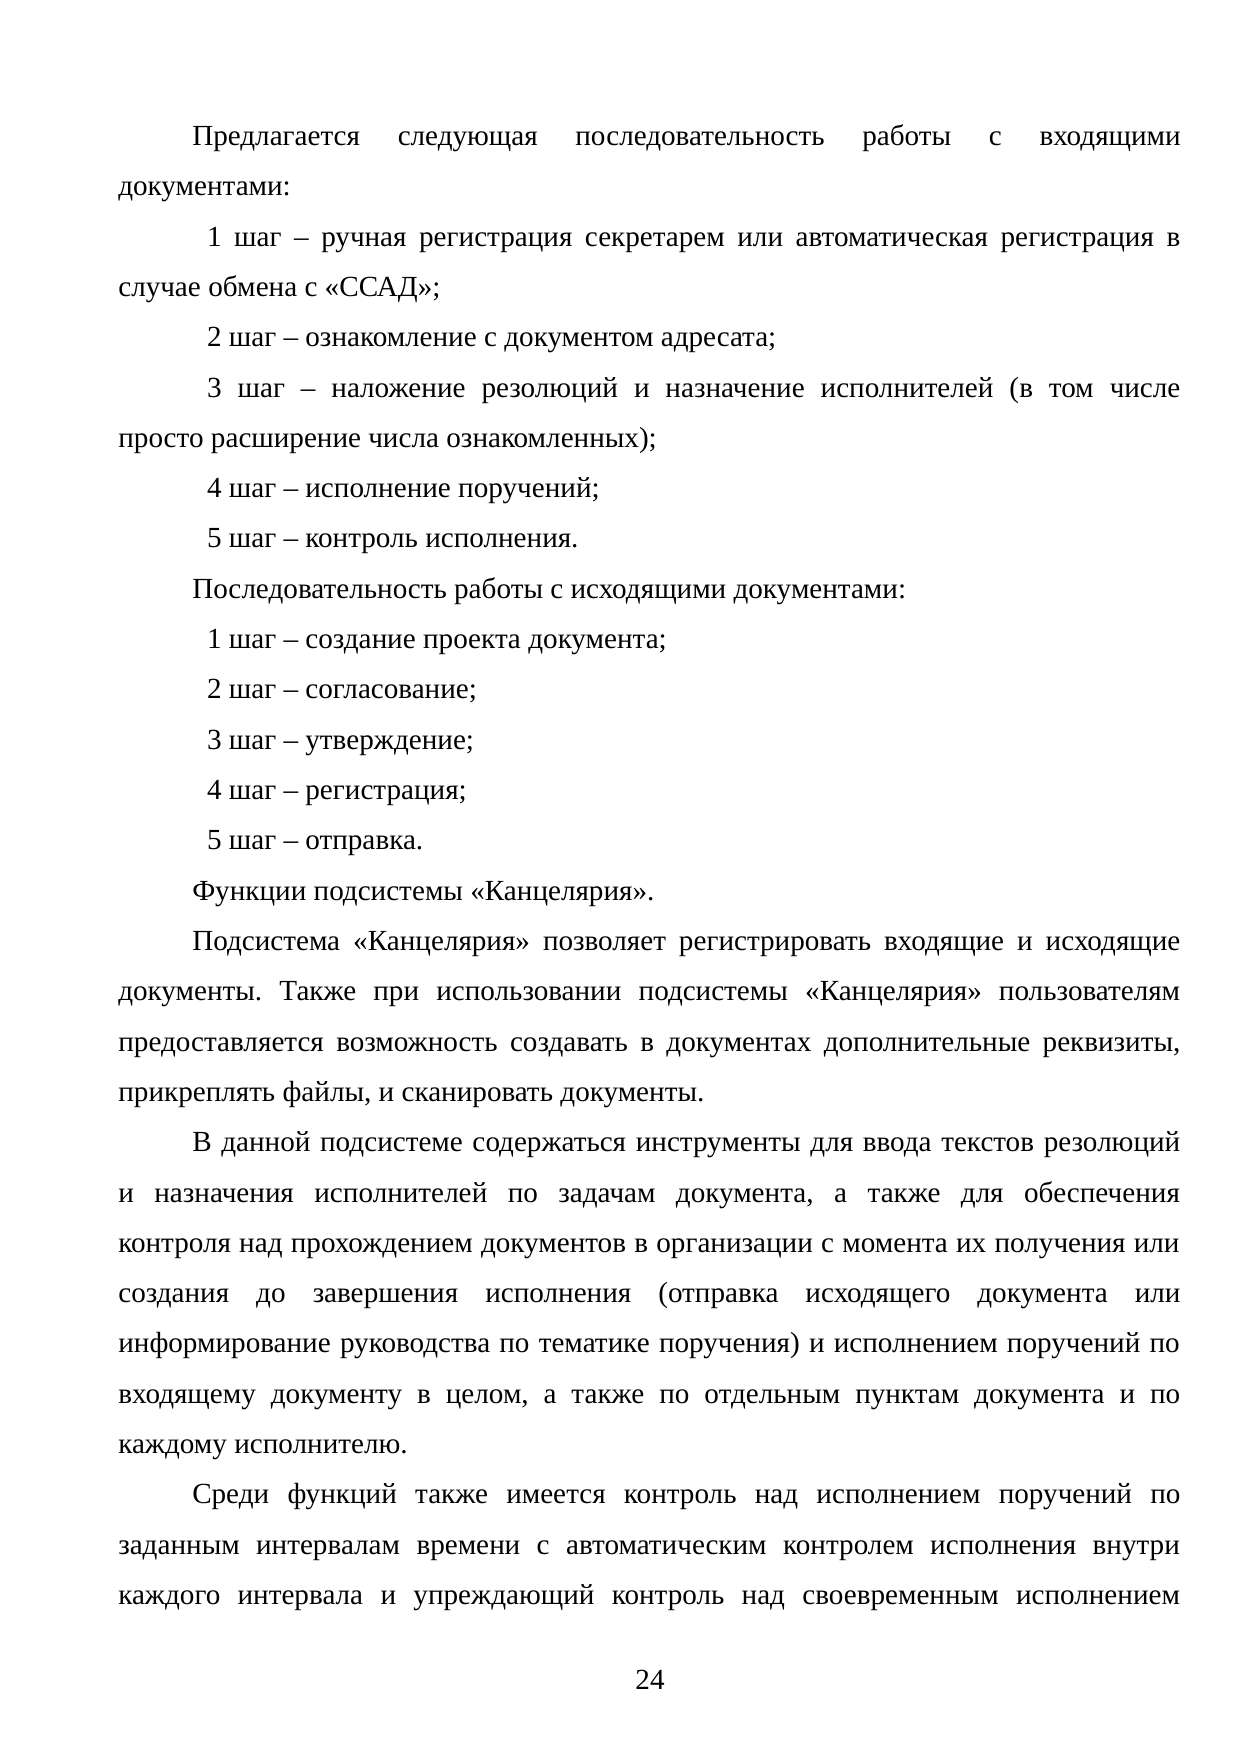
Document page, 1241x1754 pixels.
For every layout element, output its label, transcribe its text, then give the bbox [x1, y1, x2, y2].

text Функции подсистемы «Канцелярия». [118, 873, 1181, 906]
text 3 шаг – утверждение; [118, 722, 1181, 755]
text 2 шаг – ознакомление с документом адресата; [118, 319, 1181, 353]
text В данной подсистеме содержаться инструменты для ввода текстов резолюций и назначения исполнителей по задачам документа, а также для обеспечения контроля над прохождением документов в организации с момента их получения или создания до завершения исполнения (отправка исходящего документа или информирование руководства по тематике поручения) и исполнением поручений по входящему документу в целом, а также по отдельным пунктам документа и по каждому исполнителю. [118, 1124, 1181, 1460]
text 1 шаг – создание проекта документа; [118, 621, 1181, 655]
text Подсистема «Канцелярия» позволяет регистрировать входящие и исходящие документы. Также при использовании подсистемы «Канцелярия» пользователям предоставляется возможность создавать в документах дополнительные реквизиты, прикреплять файлы, и сканировать документы. [118, 923, 1181, 1108]
text 5 шаг – контроль исполнения. [118, 521, 1181, 554]
text Последовательность работы с исходящими документами: [118, 571, 1181, 604]
text 4 шаг – исполнение поручений; [118, 470, 1181, 504]
text Предлагается следующая последовательность работы с входящими документами: [118, 118, 1181, 202]
text 5 шаг – отправка. [118, 822, 1181, 856]
text 2 шаг – согласование; [118, 672, 1181, 705]
text 1 шаг – ручная регистрация секретарем или автоматическая регистрация в случае обмена с «ССАД»; [118, 219, 1181, 303]
text 3 шаг – наложение резолюций и назначение исполнителей (в том числе просто расширение числа ознакомленных); [118, 370, 1181, 453]
text 4 шаг – регистрация; [118, 772, 1181, 806]
